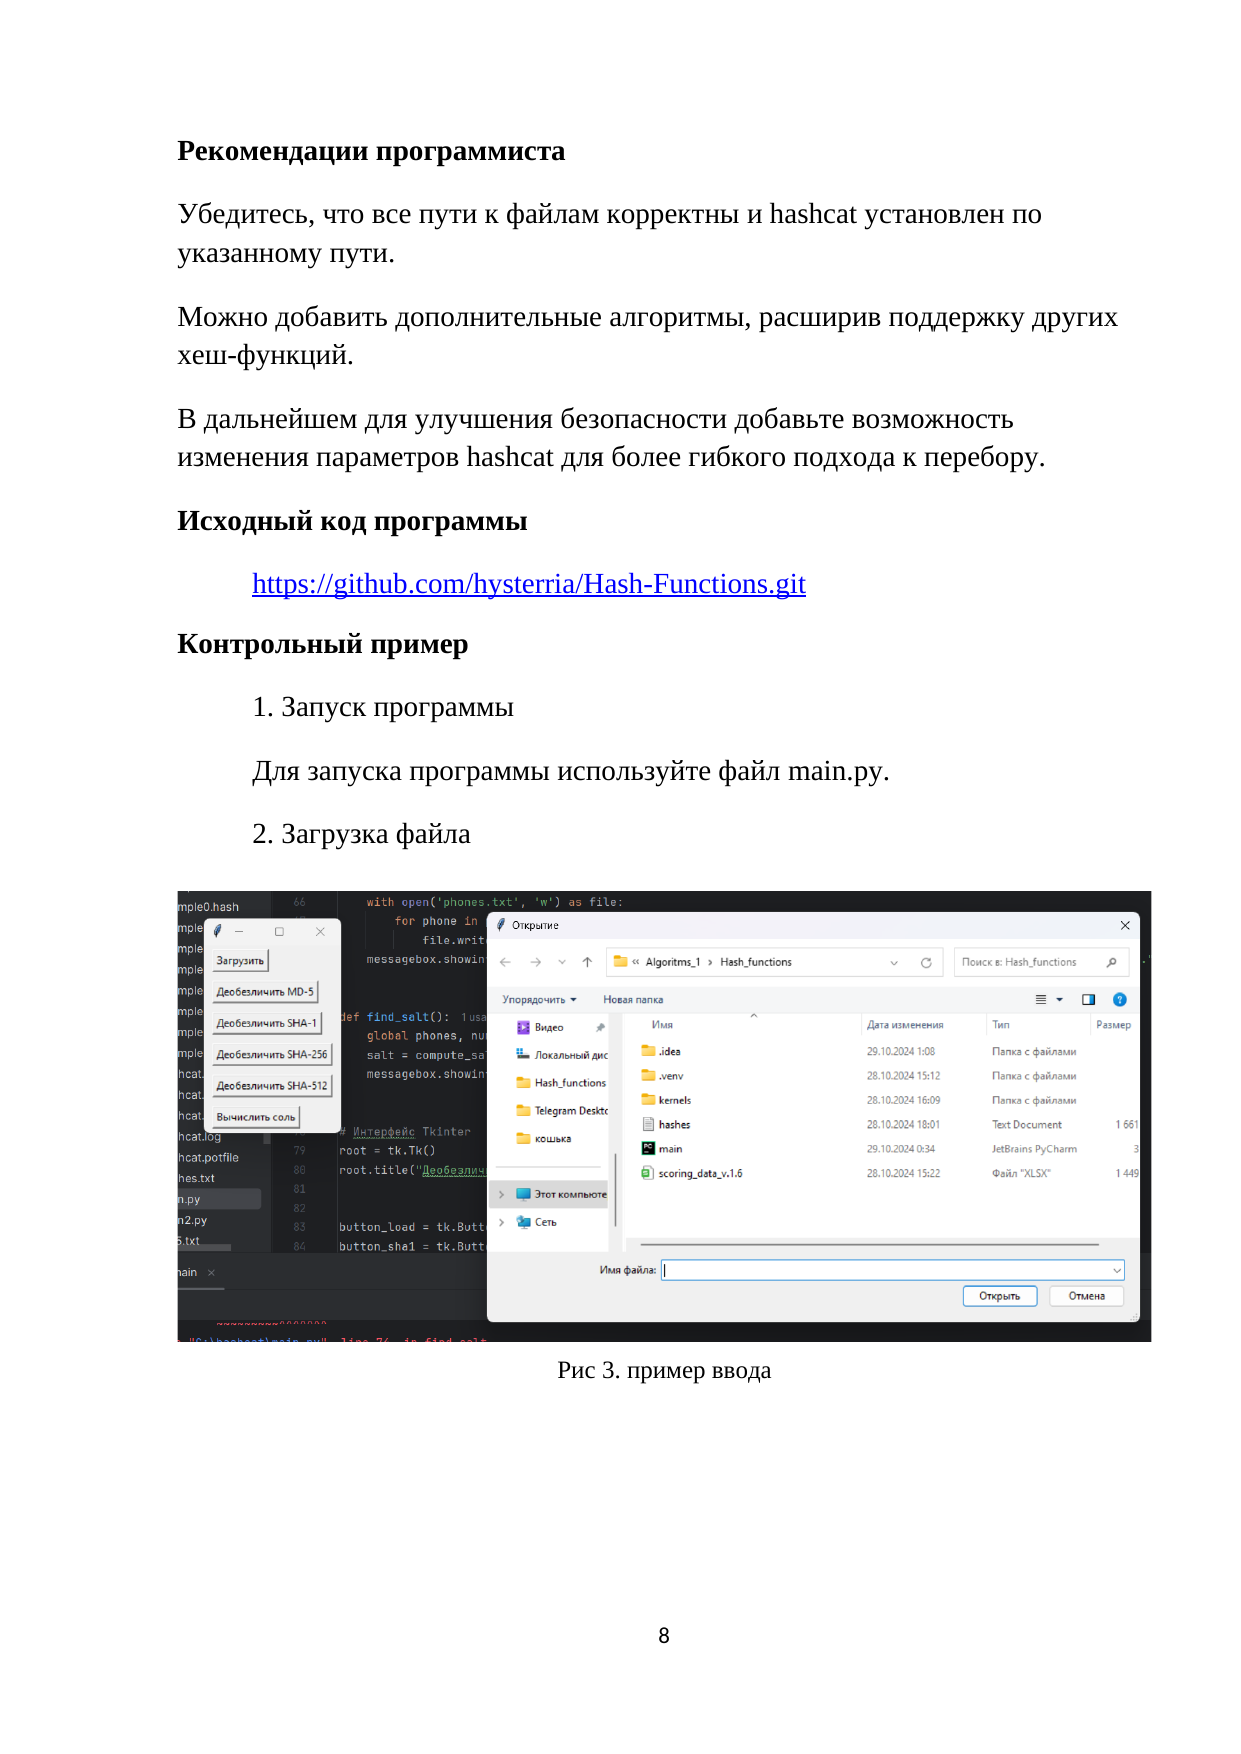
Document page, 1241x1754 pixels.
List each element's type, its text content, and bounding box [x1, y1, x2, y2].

subtitle Для запуска программы используйте файл main.py. [177, 753, 1152, 786]
subtitle В дальнейшем для улучшения безопасности добавьте возможность изменения параметров hashcat для более гибкого подхода к перебору. [177, 401, 1152, 473]
subtitle Исходный код программы [177, 503, 1152, 536]
text https://github.com/hysterria/Hash-Functions.git [177, 566, 1152, 600]
list 2. Загрузка файла [177, 816, 1152, 850]
subtitle Рекомендации программиста [177, 133, 1152, 167]
subtitle Контрольный пример [177, 626, 1152, 659]
subtitle Убедитесь, что все пути к файлам корректны и hashcat установлен по указанному пути. [177, 197, 1152, 269]
subtitle Можно добавить дополнительные алгоритмы, расширив поддержку других хеш-функций. [177, 299, 1152, 371]
subtitle 1. Запуск программы [177, 689, 1152, 723]
picture [177, 891, 1152, 1342]
text Рис 3. пример ввода [177, 1355, 1152, 1384]
